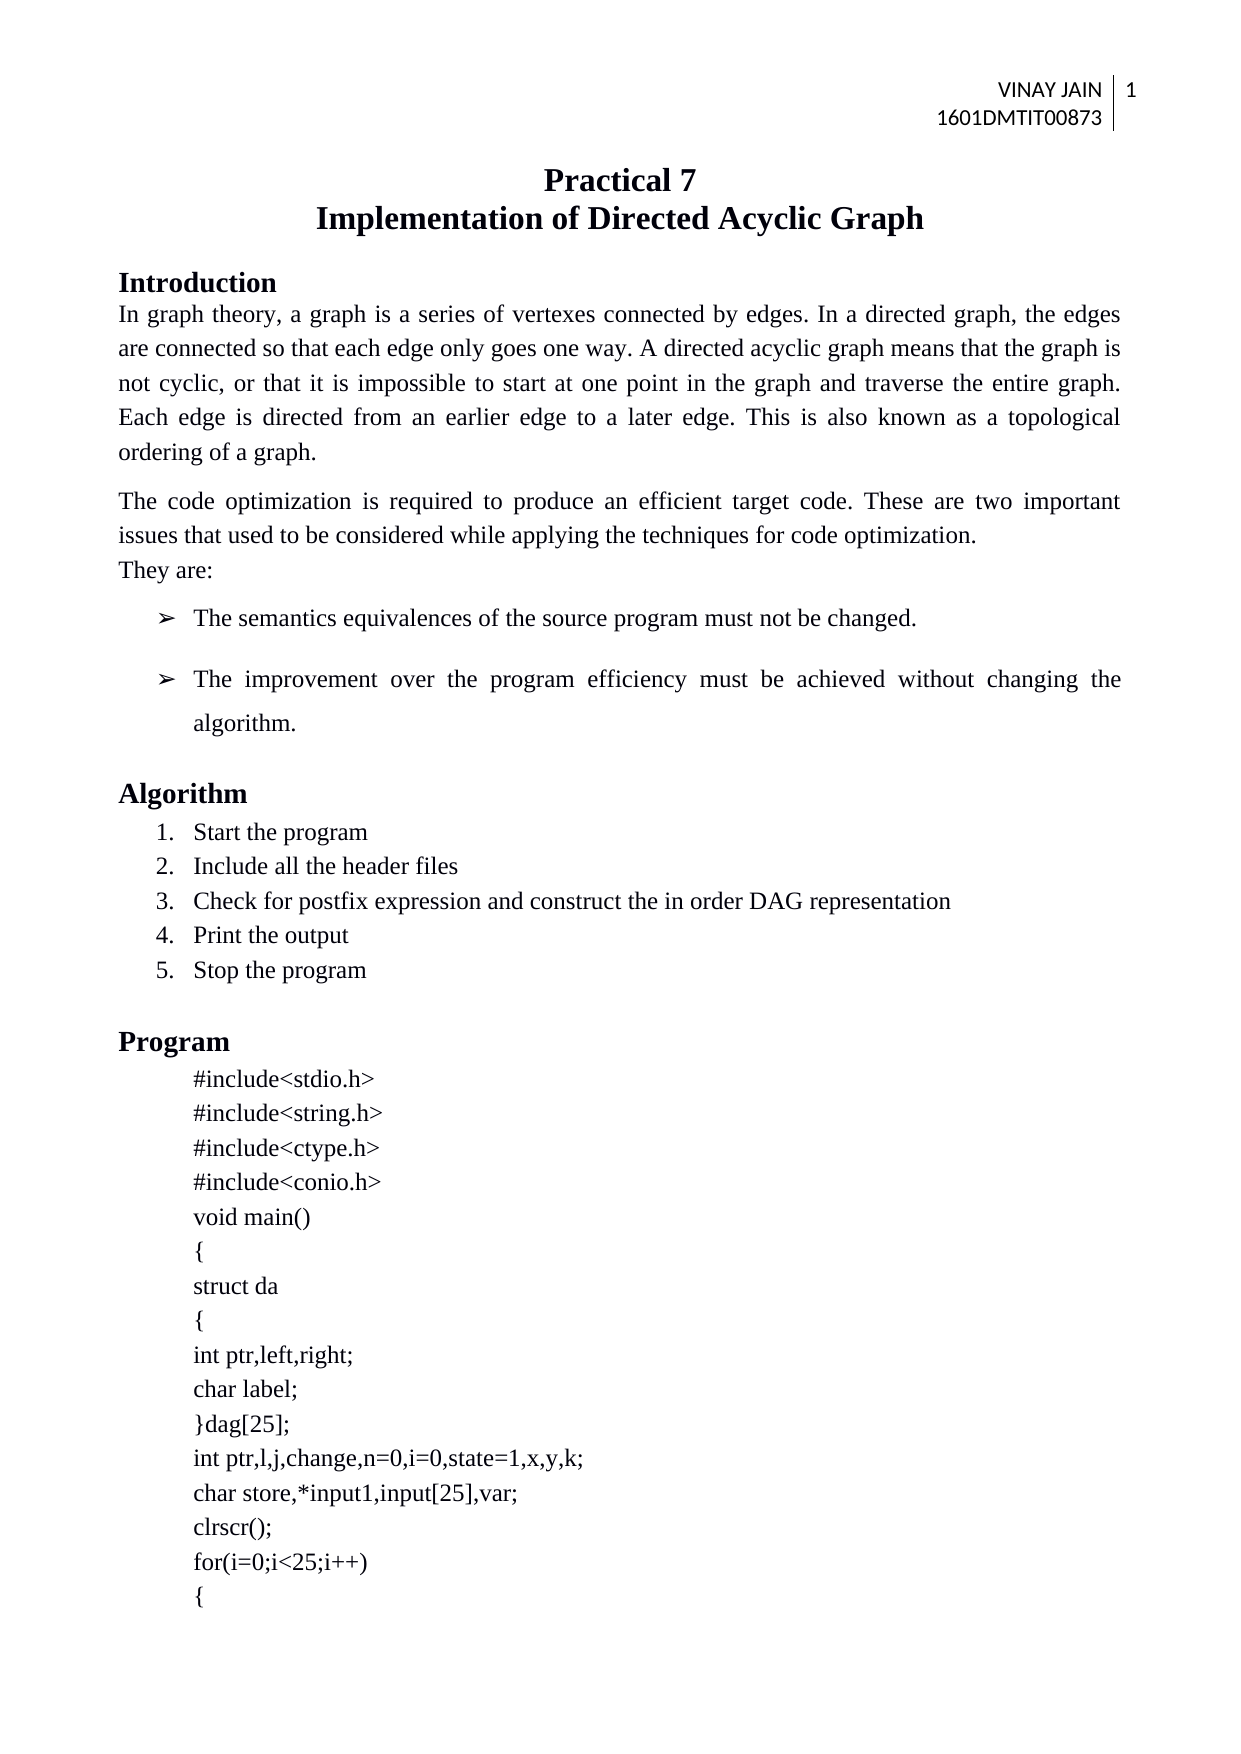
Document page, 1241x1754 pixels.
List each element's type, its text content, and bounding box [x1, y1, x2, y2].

text }dag[25]; [118, 1409, 1122, 1437]
list Print the output [156, 920, 1122, 949]
text int ptr,left,right; [118, 1340, 1122, 1368]
list The improvement over the program efficiency must be achieved without changing the algorithm. [156, 651, 1122, 736]
text The code optimization is required to produce an efficient target code. These are two important issues that used to be considered while applying the techniques for code optimization. [118, 486, 1122, 549]
text Introduction [118, 265, 1122, 299]
text int ptr,l,j,change,n=0,i=0,state=1,x,y,k; [118, 1443, 1122, 1472]
text clrscr(); [118, 1512, 1122, 1541]
text { [118, 1305, 1122, 1334]
list Start the program [156, 817, 1122, 846]
text void main() [118, 1202, 1122, 1231]
text char label; [118, 1374, 1122, 1403]
list Include all the header files [156, 851, 1122, 880]
text Algorithm [118, 777, 1122, 810]
list Check for postfix expression and construct the in order DAG representation [156, 886, 1122, 914]
text #include<stdio.h> [118, 1064, 1122, 1093]
text Implementation of Directed Acyclic Graph [118, 198, 1122, 236]
text char store,*input1,input[25],var; [118, 1478, 1122, 1506]
text Practical 7 [118, 160, 1122, 198]
text { [118, 1236, 1122, 1265]
text In graph theory, a graph is a series of vertexes connected by edges. In a directed graph, the edges are connected so that each edge only goes one way. A directed acyclic graph means that the graph is not cyclic, or that it is impossible to start at one point in the graph and traverse the entire graph. Each edge is directed from an earlier edge to a later edge. This is also known as a topological ordering of a graph. [118, 299, 1122, 465]
text They are: [118, 555, 1122, 583]
text #include<ctype.h> [118, 1133, 1122, 1162]
text struct da [118, 1271, 1122, 1299]
list The semantics equivalences of the source program must not be changed. [156, 589, 1122, 640]
text for(i=0;i<25;i++) [118, 1547, 1122, 1575]
text #include<string.h> [118, 1098, 1122, 1127]
text Program [118, 1024, 1122, 1057]
text #include<conio.h> [118, 1167, 1122, 1196]
text { [118, 1581, 1122, 1610]
list Stop the program [156, 955, 1122, 983]
